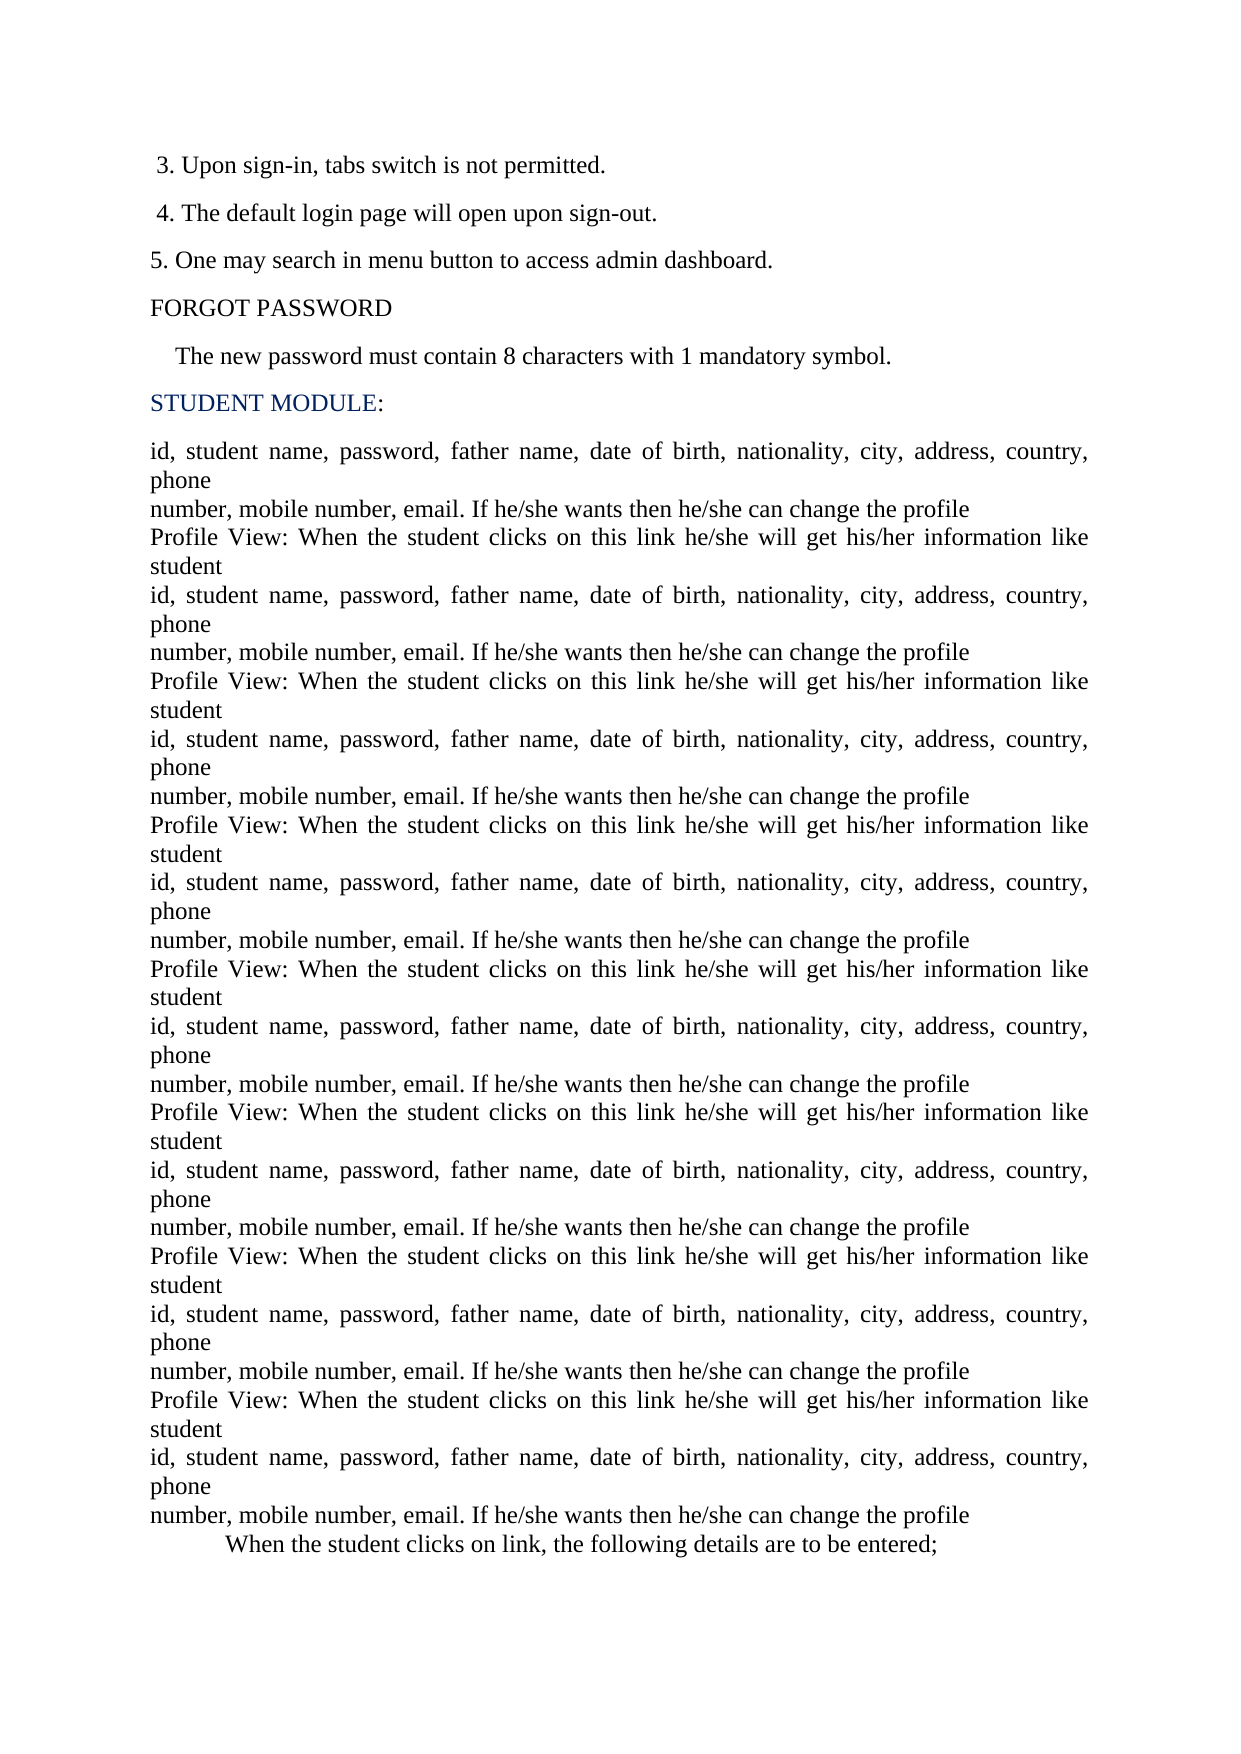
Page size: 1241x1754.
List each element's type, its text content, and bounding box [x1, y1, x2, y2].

text Profile View: When the student clicks on this link he/she will get his/her information like student [150, 666, 1090, 724]
text 4. The default login page will open upon sign-out. [150, 198, 1090, 226]
text id, student name, password, father name, date of birth, nationality, city, address, country, phone [150, 1299, 1090, 1356]
text number, mobile number, email. If he/she wants then he/she can change the profile [150, 1356, 1090, 1385]
text id, student name, password, father name, date of birth, nationality, city, address, country, phone [150, 1011, 1090, 1069]
text id, student name, password, father name, date of birth, nationality, city, address, country, phone [150, 867, 1090, 925]
text When the student clicks on link, the following details are to be entered; [150, 1529, 1090, 1557]
text number, mobile number, email. If he/she wants then he/she can change the profile [150, 494, 1090, 522]
text Profile View: When the student clicks on this link he/she will get his/her information like student [150, 954, 1090, 1011]
text Profile View: When the student clicks on this link he/she will get his/her information like student [150, 1097, 1090, 1155]
text FORGOT PASSWORD [150, 293, 1090, 322]
text Profile View: When the student clicks on this link he/she will get his/her information like student [150, 1241, 1090, 1299]
text number, mobile number, email. If he/she wants then he/she can change the profile [150, 1500, 1090, 1529]
text 3. Upon sign-in, tabs switch is not permitted. [150, 150, 1090, 179]
text Profile View: When the student clicks on this link he/she will get his/her information like student [150, 810, 1090, 867]
text number, mobile number, email. If he/she wants then he/she can change the profile [150, 925, 1090, 954]
text id, student name, password, father name, date of birth, nationality, city, address, country, phone [150, 1155, 1090, 1212]
text Profile View: When the student clicks on this link he/she will get his/her information like student [150, 1385, 1090, 1442]
text STUDENT MODULE: [150, 388, 1090, 417]
text number, mobile number, email. If he/she wants then he/she can change the profile [150, 1069, 1090, 1097]
text 5. One may search in menu button to access admin dashboard. [150, 245, 1090, 274]
text The new password must contain 8 characters with 1 mandatory symbol. [150, 341, 1090, 369]
text number, mobile number, email. If he/she wants then he/she can change the profile [150, 637, 1090, 666]
text id, student name, password, father name, date of birth, nationality, city, address, country, phone [150, 724, 1090, 781]
text id, student name, password, father name, date of birth, nationality, city, address, country, phone [150, 436, 1090, 494]
text number, mobile number, email. If he/she wants then he/she can change the profile [150, 1212, 1090, 1241]
text Profile View: When the student clicks on this link he/she will get his/her information like student [150, 522, 1090, 580]
text number, mobile number, email. If he/she wants then he/she can change the profile [150, 781, 1090, 810]
text id, student name, password, father name, date of birth, nationality, city, address, country, phone [150, 1442, 1090, 1500]
text id, student name, password, father name, date of birth, nationality, city, address, country, phone [150, 580, 1090, 637]
